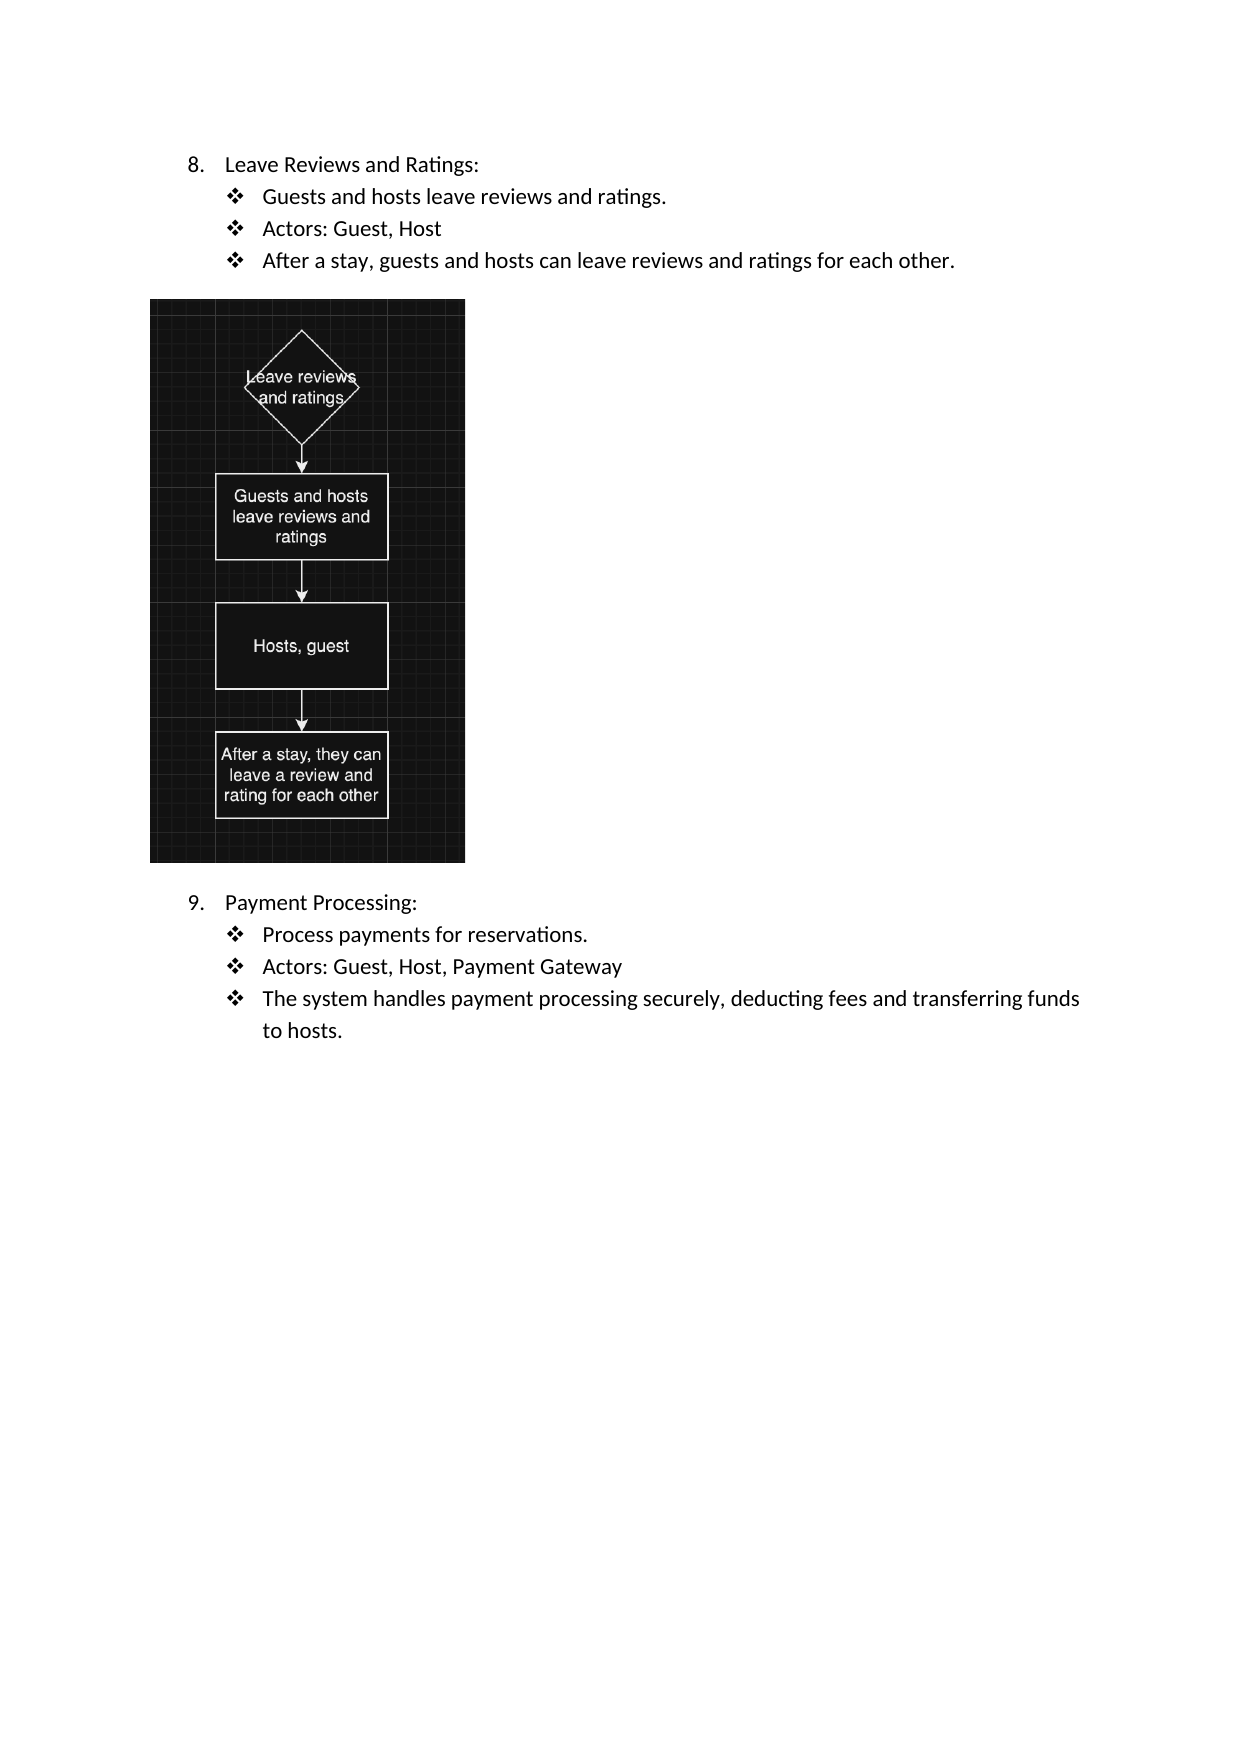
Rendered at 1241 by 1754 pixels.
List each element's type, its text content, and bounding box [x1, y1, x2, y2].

list Process payments for reservations. [225, 920, 1090, 948]
list Actors: Guest, Host [225, 214, 1090, 242]
list Guests and hosts leave reviews and ratings. [225, 182, 1090, 210]
list Payment Processing: [187, 888, 1090, 916]
picture [150, 299, 466, 863]
list After a stay, guests and hosts can leave reviews and ratings for each other. [225, 247, 1090, 274]
list Actors: Guest, Host, Payment Gateway [225, 952, 1090, 980]
list Leave Reviews and Ratings: [187, 150, 1090, 178]
list The system handles payment processing securely, deducting fees and transferring funds to hosts. [225, 984, 1090, 1044]
